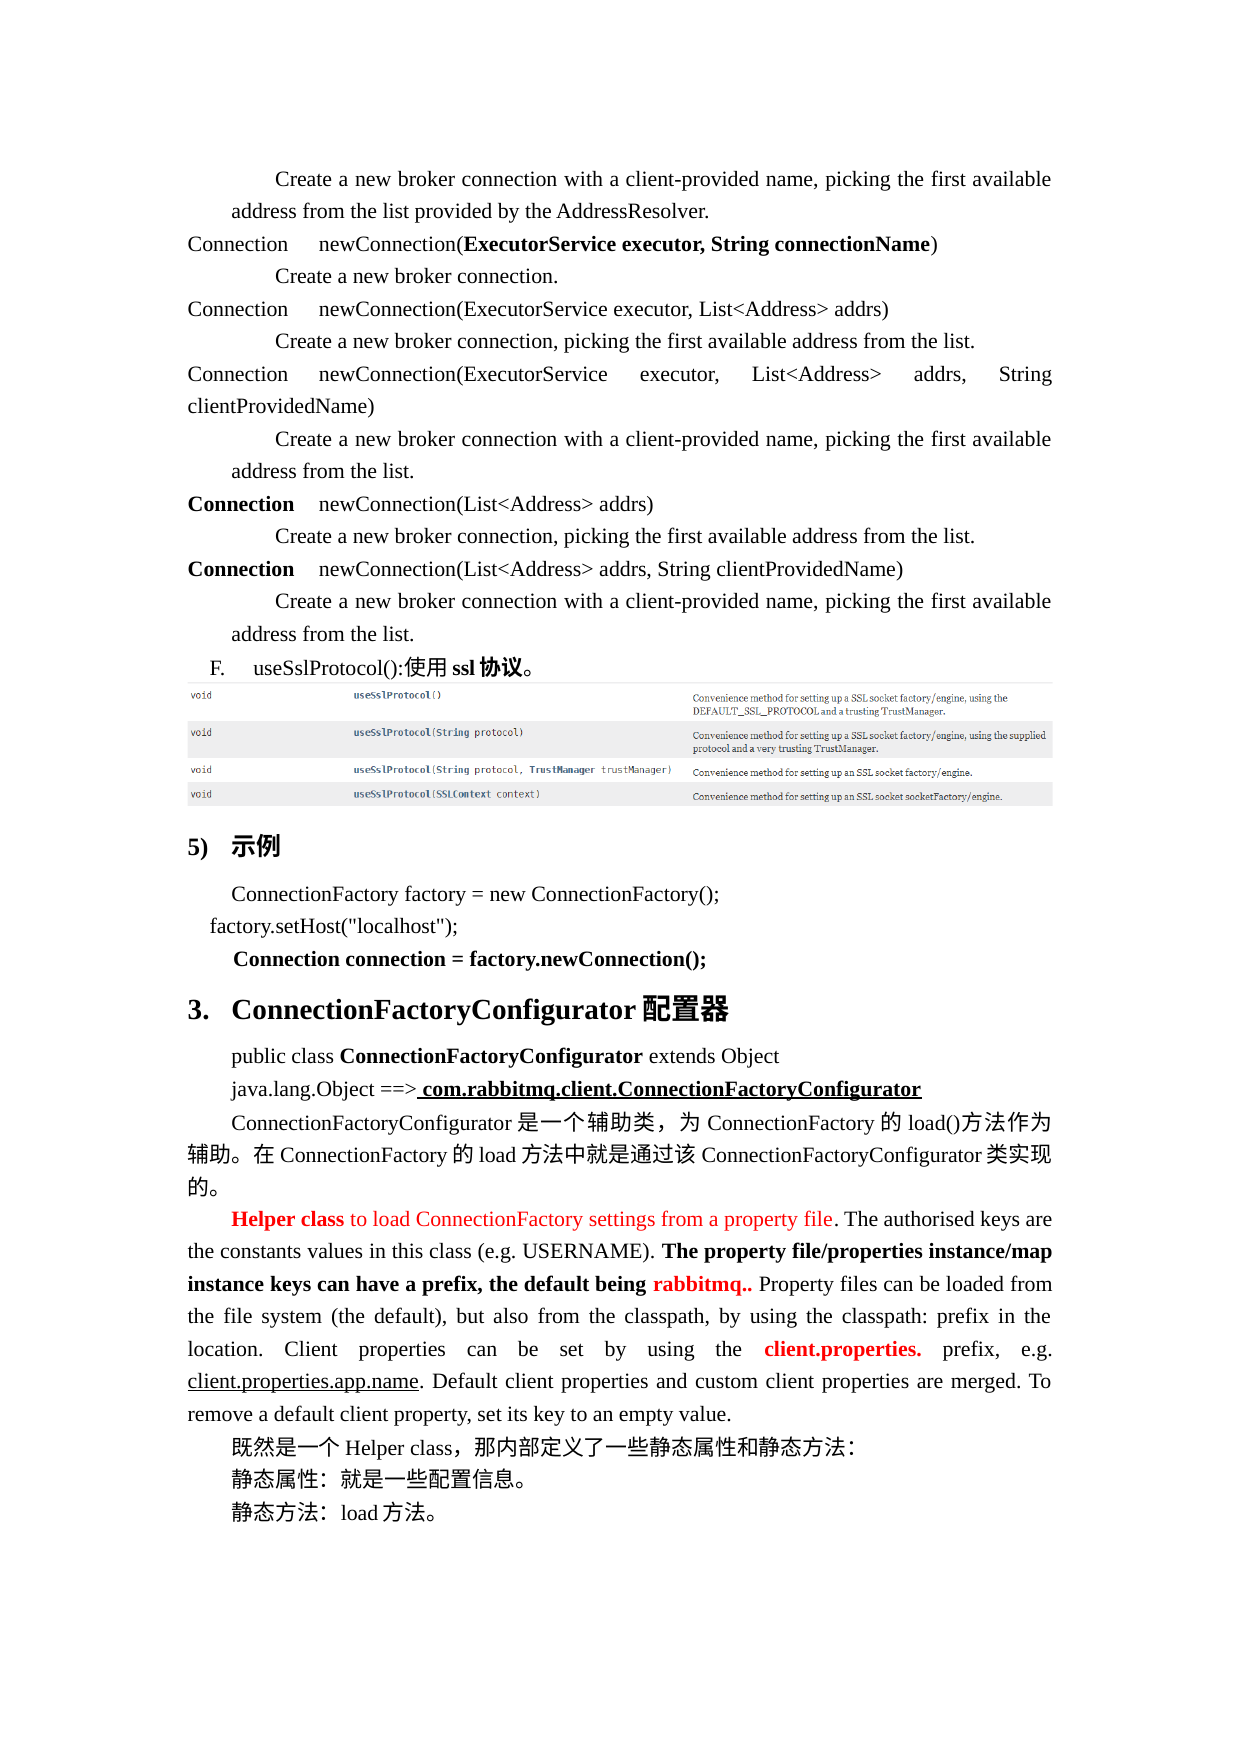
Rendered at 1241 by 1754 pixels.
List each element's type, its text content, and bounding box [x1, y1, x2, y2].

text 既然是一个Helper class，那内部定义了一些静态属性和静态方法： [187, 1429, 1053, 1462]
text 静态属性：就是一些配置信息。 [187, 1462, 1053, 1494]
text Create a new broker connection. [231, 259, 1053, 292]
text Connection newConnection​(ExecutorService executor, String connectionName) [187, 227, 1053, 259]
text java.lang.Object ==> com.rabbitmq.client.ConnectionFactoryConfigurator [187, 1072, 1053, 1104]
text Create a new broker connection with a client-provided name, picking the first available address from the list provided by the AddressResolver. [231, 162, 1053, 227]
text 静态方法：load方法。 [187, 1494, 1053, 1527]
text Create a new broker connection, picking the first available address from the list. [231, 324, 1053, 357]
text ConnectionFactoryConfigurator是一个辅助类，为ConnectionFactory的load()方法作为辅助。在ConnectionFactory的load方法中就是通过该ConnectionFactoryConfigurator类实现的。 [187, 1104, 1053, 1202]
text public class ConnectionFactoryConfigurator extends Object [187, 1039, 1053, 1072]
text ConnectionFactory factory = new ConnectionFactory(); [187, 877, 1053, 909]
text factory.setHost("localhost"); [187, 909, 1053, 942]
text Connection connection = factory.newConnection(); [187, 942, 1053, 974]
text Connection newConnection​(ExecutorService executor, List<Address> addrs) [187, 292, 1053, 324]
text Connection newConnection​(List<Address> addrs) [187, 487, 1053, 519]
text Create a new broker connection, picking the first available address from the list. [231, 519, 1053, 552]
text Connection newConnection​(ExecutorService executor, List<Address> addrs, String clientProvidedName) [187, 357, 1053, 422]
subtitle ConnectionFactoryConfigurator配置器 [187, 974, 1053, 1039]
subtitle useSslProtocol():使用ssl协议。 [209, 649, 1031, 682]
text Helper class to load ConnectionFactory settings from a property file. The authorised keys are the constants values in this class (e.g. USERNAME). The property file/properties instance/map instance keys can have a prefix, the default being rabbitmq.. Property files can be loaded from the file system (the default), but also from the classpath, by using the classpath: prefix in the location. Client properties can be set by using the client.properties. prefix, e.g. client.properties.app.name. Default client properties and custom client properties are merged. To remove a default client property, set its key to an empty value. [187, 1202, 1053, 1429]
subtitle 示例 [187, 812, 1053, 877]
text Create a new broker connection with a client-provided name, picking the first available address from the list. [231, 584, 1053, 649]
text Connection newConnection​(List<Address> addrs, String clientProvidedName) [187, 552, 1053, 584]
text Create a new broker connection with a client-provided name, picking the first available address from the list. [231, 422, 1053, 487]
picture [187, 682, 1053, 806]
